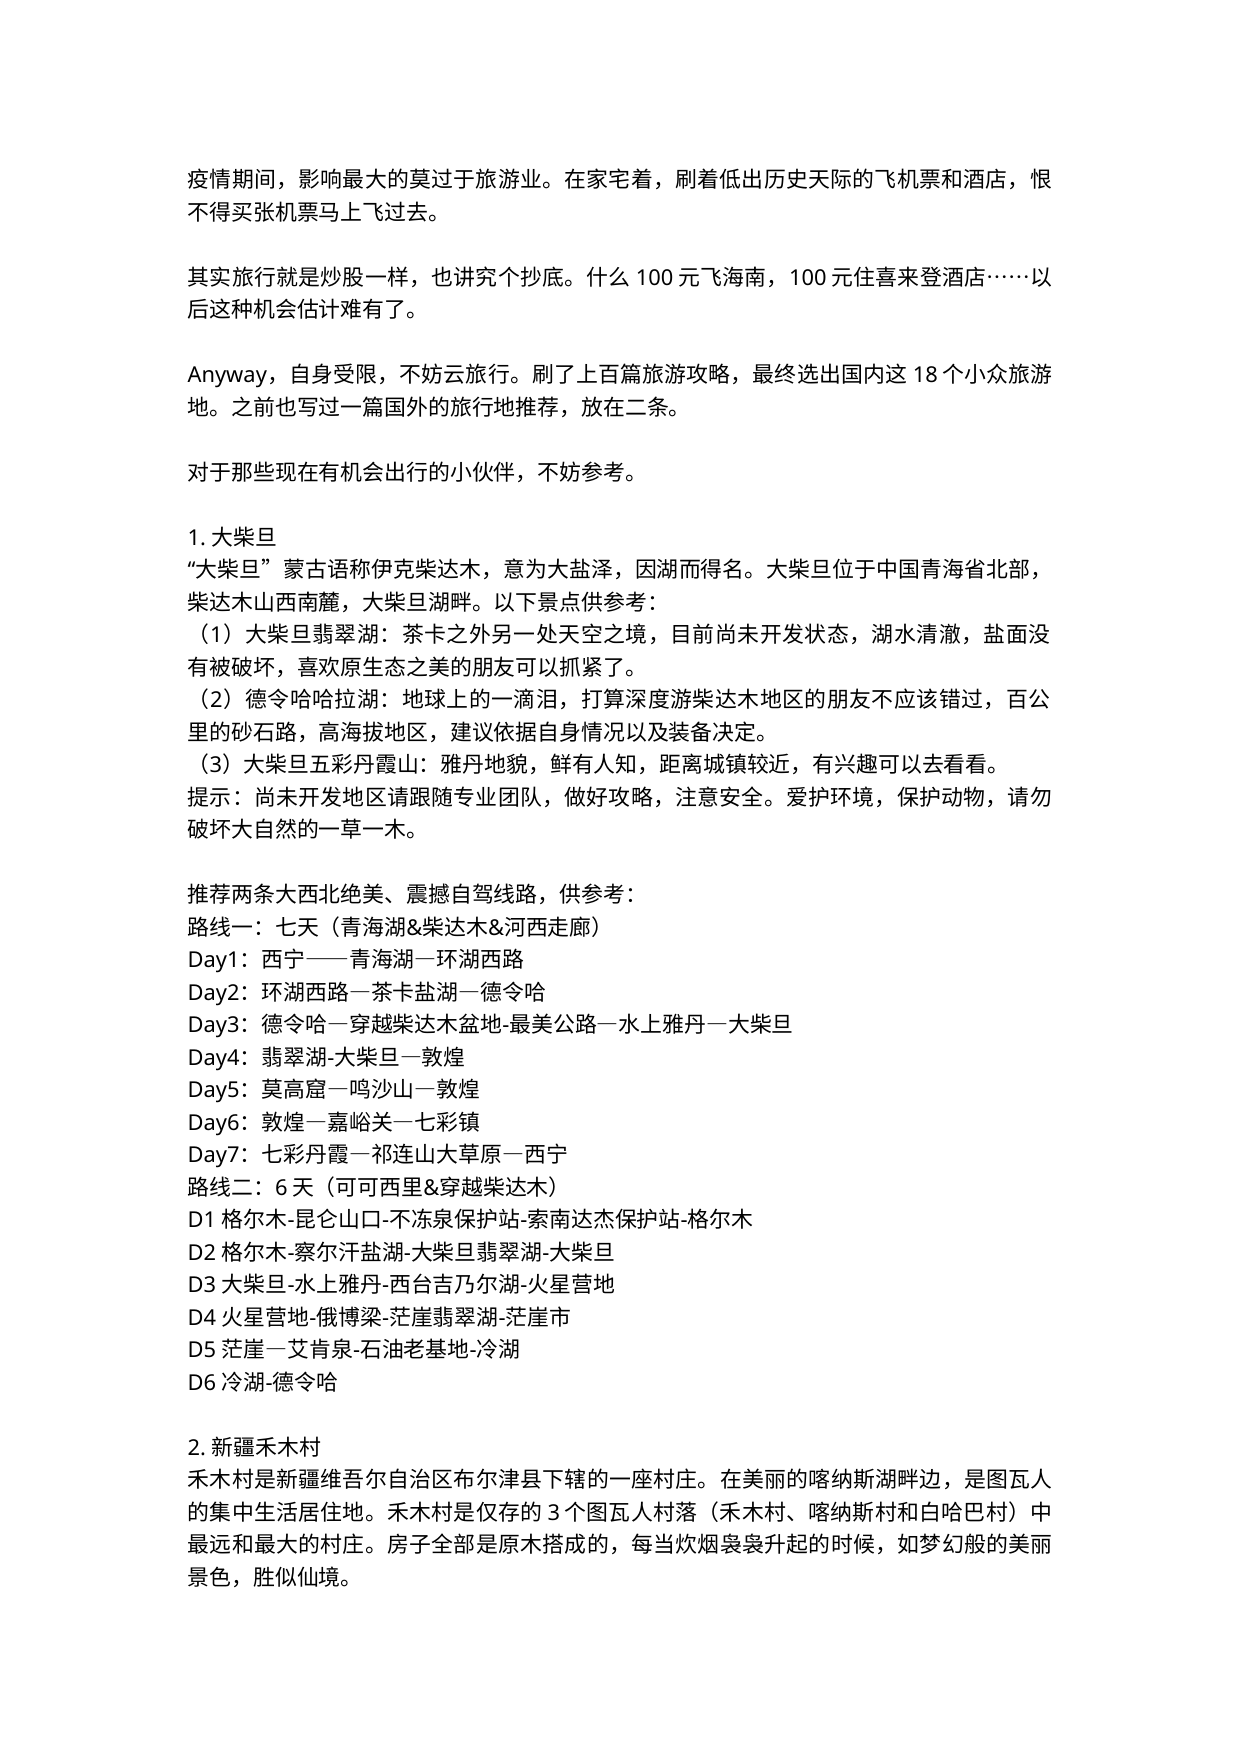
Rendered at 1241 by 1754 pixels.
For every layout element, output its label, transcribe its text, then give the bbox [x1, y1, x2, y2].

text D5 茫崖—艾肯泉-石油老基地-冷湖 [187, 1332, 1053, 1364]
text Day1：西宁——青海湖—环湖西路 [187, 942, 1053, 974]
text D6 冷湖-德令哈 [187, 1364, 1053, 1397]
text 路线一：七天（青海湖&柴达木&河西走廊） [187, 909, 1053, 942]
text Day2：环湖西路—茶卡盐湖—德令哈 [187, 974, 1053, 1007]
text D2 格尔木-察尔汗盐湖-大柴旦翡翠湖-大柴旦 [187, 1234, 1053, 1267]
text Day4：翡翠湖-大柴旦—敦煌 [187, 1039, 1053, 1072]
text Day6：敦煌—嘉峪关—七彩镇 [187, 1104, 1053, 1137]
text 其实旅行就是炒股一样，也讲究个抄底。什么100元飞海南，100元住喜来登酒店……以后这种机会估计难有了。 [187, 259, 1053, 324]
text 1. 大柴旦 [187, 519, 1053, 552]
text Day7：七彩丹霞—祁连山大草原—西宁 [187, 1137, 1053, 1169]
text D1 格尔木-昆仑山口-不冻泉保护站-索南达杰保护站-格尔木 [187, 1202, 1053, 1234]
text （2）德令哈哈拉湖：地球上的一滴泪，打算深度游柴达木地区的朋友不应该错过，百公里的砂石路，高海拔地区，建议依据自身情况以及装备决定。 [187, 682, 1053, 747]
text Day5：莫高窟—鸣沙山—敦煌 [187, 1072, 1053, 1104]
text 疫情期间，影响最大的莫过于旅游业。在家宅着，刷着低出历史天际的飞机票和酒店，恨不得买张机票马上飞过去。 [187, 162, 1053, 227]
text （1）大柴旦翡翠湖：茶卡之外另一处天空之境，目前尚未开发状态，湖水清澈，盐面没有被破坏，喜欢原生态之美的朋友可以抓紧了。 [187, 617, 1053, 682]
text 2. 新疆禾木村 [187, 1429, 1053, 1462]
text “大柴旦”蒙古语称伊克柴达木，意为大盐泽，因湖而得名。大柴旦位于中国青海省北部，柴达木山西南麓，大柴旦湖畔。以下景点供参考： [187, 552, 1053, 617]
text D3 大柴旦-水上雅丹-西台吉乃尔湖-火星营地 [187, 1267, 1053, 1299]
text （3）大柴旦五彩丹霞山：雅丹地貌，鲜有人知，距离城镇较近，有兴趣可以去看看。 [187, 747, 1053, 779]
text 禾木村是新疆维吾尔自治区布尔津县下辖的一座村庄。在美丽的喀纳斯湖畔边，是图瓦人的集中生活居住地。禾木村是仅存的3个图瓦人村落（禾木村、喀纳斯村和白哈巴村）中最远和最大的村庄。房子全部是原木搭成的，每当炊烟袅袅升起的时候，如梦幻般的美丽景色，胜似仙境。 [187, 1462, 1053, 1592]
text 路线二：6天（可可西里&穿越柴达木） [187, 1169, 1053, 1202]
text Anyway，自身受限，不妨云旅行。刷了上百篇旅游攻略，最终选出国内这18个小众旅游地。之前也写过一篇国外的旅行地推荐，放在二条。 [187, 357, 1053, 422]
text 提示：尚未开发地区请跟随专业团队，做好攻略，注意安全。爱护环境，保护动物，请勿破坏大自然的一草一木。 [187, 779, 1053, 844]
text 推荐两条大西北绝美、震撼自驾线路，供参考： [187, 877, 1053, 909]
text 对于那些现在有机会出行的小伙伴，不妨参考。 [187, 454, 1053, 487]
text Day3：德令哈—穿越柴达木盆地-最美公路—水上雅丹—大柴旦 [187, 1007, 1053, 1039]
text D4 火星营地-俄博梁-茫崖翡翠湖-茫崖市 [187, 1299, 1053, 1332]
